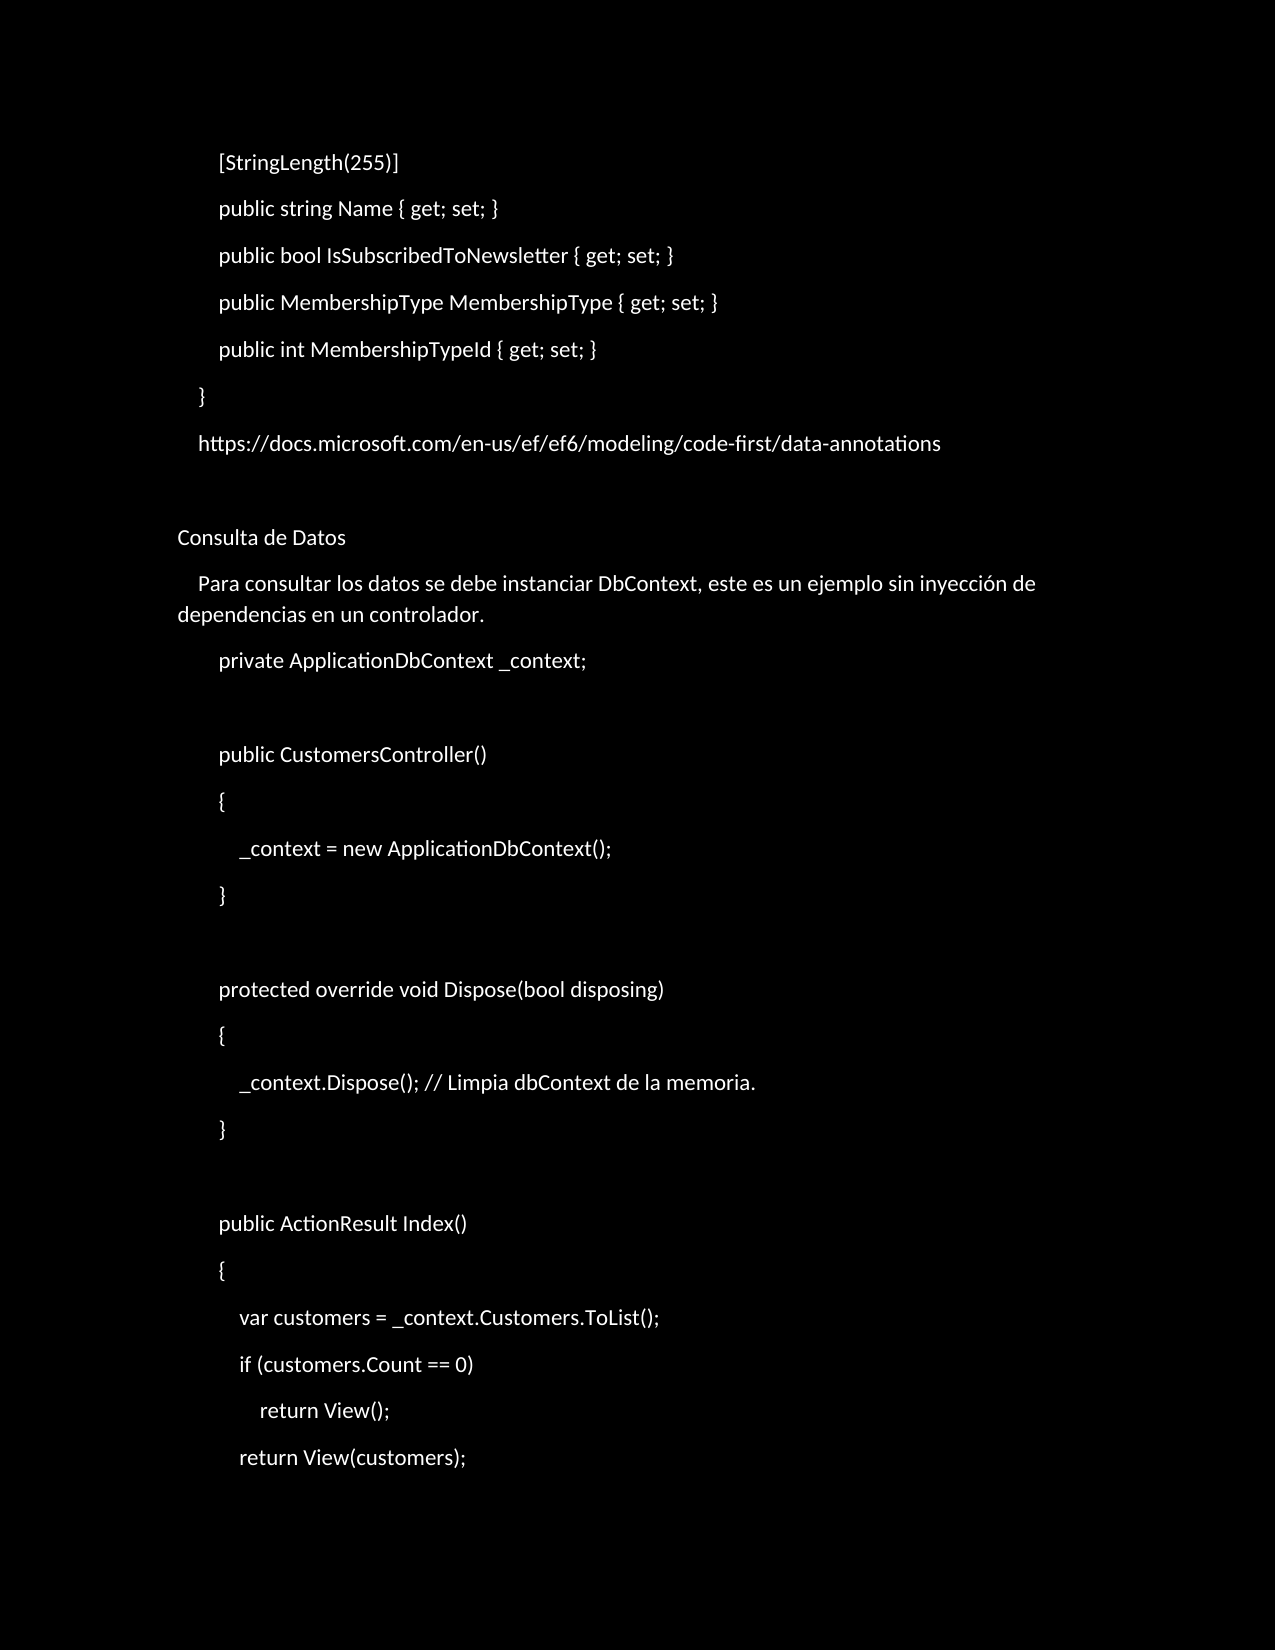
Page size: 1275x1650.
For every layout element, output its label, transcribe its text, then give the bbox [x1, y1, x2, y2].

text public CustomersController() [177, 740, 1098, 768]
text public ActionResult Index() [177, 1209, 1098, 1237]
text } [177, 881, 1098, 909]
text return View(customers); [177, 1443, 1098, 1471]
text public MembershipType MembershipType { get; set; } [177, 288, 1098, 316]
text Para consultar los datos se debe instanciar DbContext, este es un ejemplo sin inyección de dependencias en un controlador. [177, 569, 1098, 628]
text https://docs.microsoft.com/en-us/ef/ef6/modeling/code-first/data-annotations [177, 429, 1098, 457]
text { [177, 1022, 1098, 1049]
text public int MembershipTypeId { get; set; } [177, 335, 1098, 363]
text } [177, 1115, 1098, 1143]
text protected override void Dispose(bool disposing) [177, 975, 1098, 1003]
text public bool IsSubscribedToNewsletter { get; set; } [177, 241, 1098, 269]
text [StringLength(255)] [177, 148, 1098, 176]
text Consulta de Datos [177, 523, 1098, 551]
text { [177, 1256, 1098, 1284]
text if (customers.Count == 0) [177, 1350, 1098, 1378]
text private ApplicationDbContext _context; [177, 647, 1098, 674]
text return View(); [177, 1397, 1098, 1424]
text var customers = _context.Customers.ToList(); [177, 1303, 1098, 1331]
text _context = new ApplicationDbContext(); [177, 834, 1098, 862]
text } [177, 382, 1098, 410]
text public string Name { get; set; } [177, 194, 1098, 222]
text _context.Dispose(); // Limpia dbContext de la memoria. [177, 1068, 1098, 1096]
text { [177, 787, 1098, 815]
